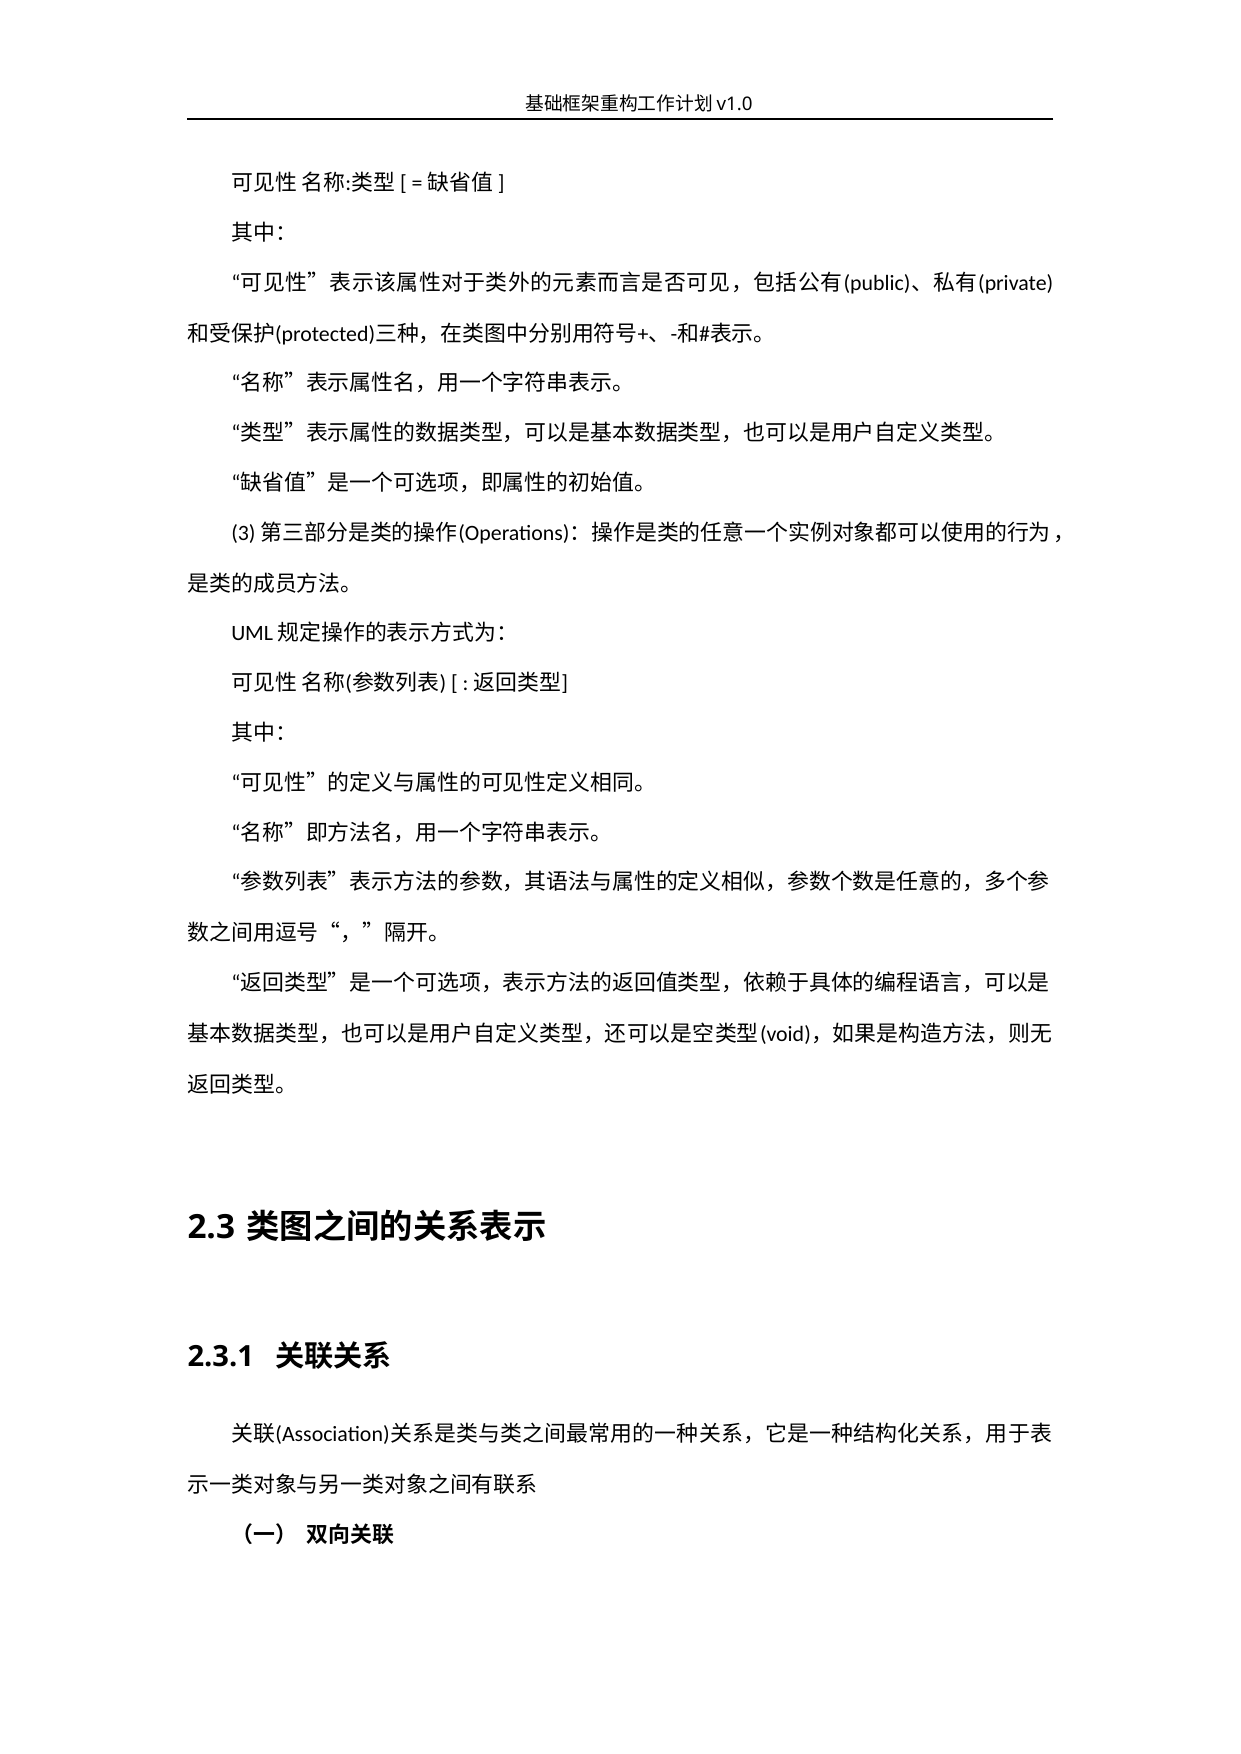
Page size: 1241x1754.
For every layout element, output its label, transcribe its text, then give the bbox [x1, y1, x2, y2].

text 其中： [187, 714, 1053, 748]
text “名称”表示属性名，用一个字符串表示。 [187, 364, 1053, 398]
text “缺省值”是一个可选项，即属性的初始值。 [187, 464, 1053, 498]
text 关联(Association)关系是类与类之间最常用的一种关系，它是一种结构化关系，用于表示一类对象与另一类对象之间有联系 [187, 1415, 1053, 1500]
text (3) 第三部分是类的操作(Operations)：操作是类的任意一个实例对象都可以使用的行为，是类的成员方法。 [187, 513, 1053, 598]
text 可见性 名称:类型 [ = 缺省值 ] [187, 164, 1053, 198]
text “可见性”表示该属性对于类外的元素而言是否可见，包括公有(public)、私有(private)和受保护(protected)三种，在类图中分别用符号+、-和#表示。 [187, 263, 1053, 348]
text “可见性”的定义与属性的可见性定义相同。 [187, 764, 1053, 798]
subtitle 类图之间的关系表示 [187, 1190, 1053, 1258]
text 可见性 名称(参数列表) [ : 返回类型] [187, 664, 1053, 698]
text 其中： [187, 214, 1053, 248]
text UML规定操作的表示方式为： [187, 614, 1053, 648]
text “返回类型”是一个可选项，表示方法的返回值类型，依赖于具体的编程语言，可以是基本数据类型，也可以是用户自定义类型，还可以是空类型(void)，如果是构造方法，则无返回类型。 [187, 964, 1053, 1100]
subtitle 关联关系 [187, 1320, 1053, 1388]
text “名称”即方法名，用一个字符串表示。 [187, 813, 1053, 847]
text “参数列表”表示方法的参数，其语法与属性的定义相似，参数个数是任意的，多个参数之间用逗号“，”隔开。 [187, 863, 1053, 948]
list 双向关联 [231, 1516, 1053, 1550]
text “类型”表示属性的数据类型，可以是基本数据类型，也可以是用户自定义类型。 [187, 414, 1053, 448]
